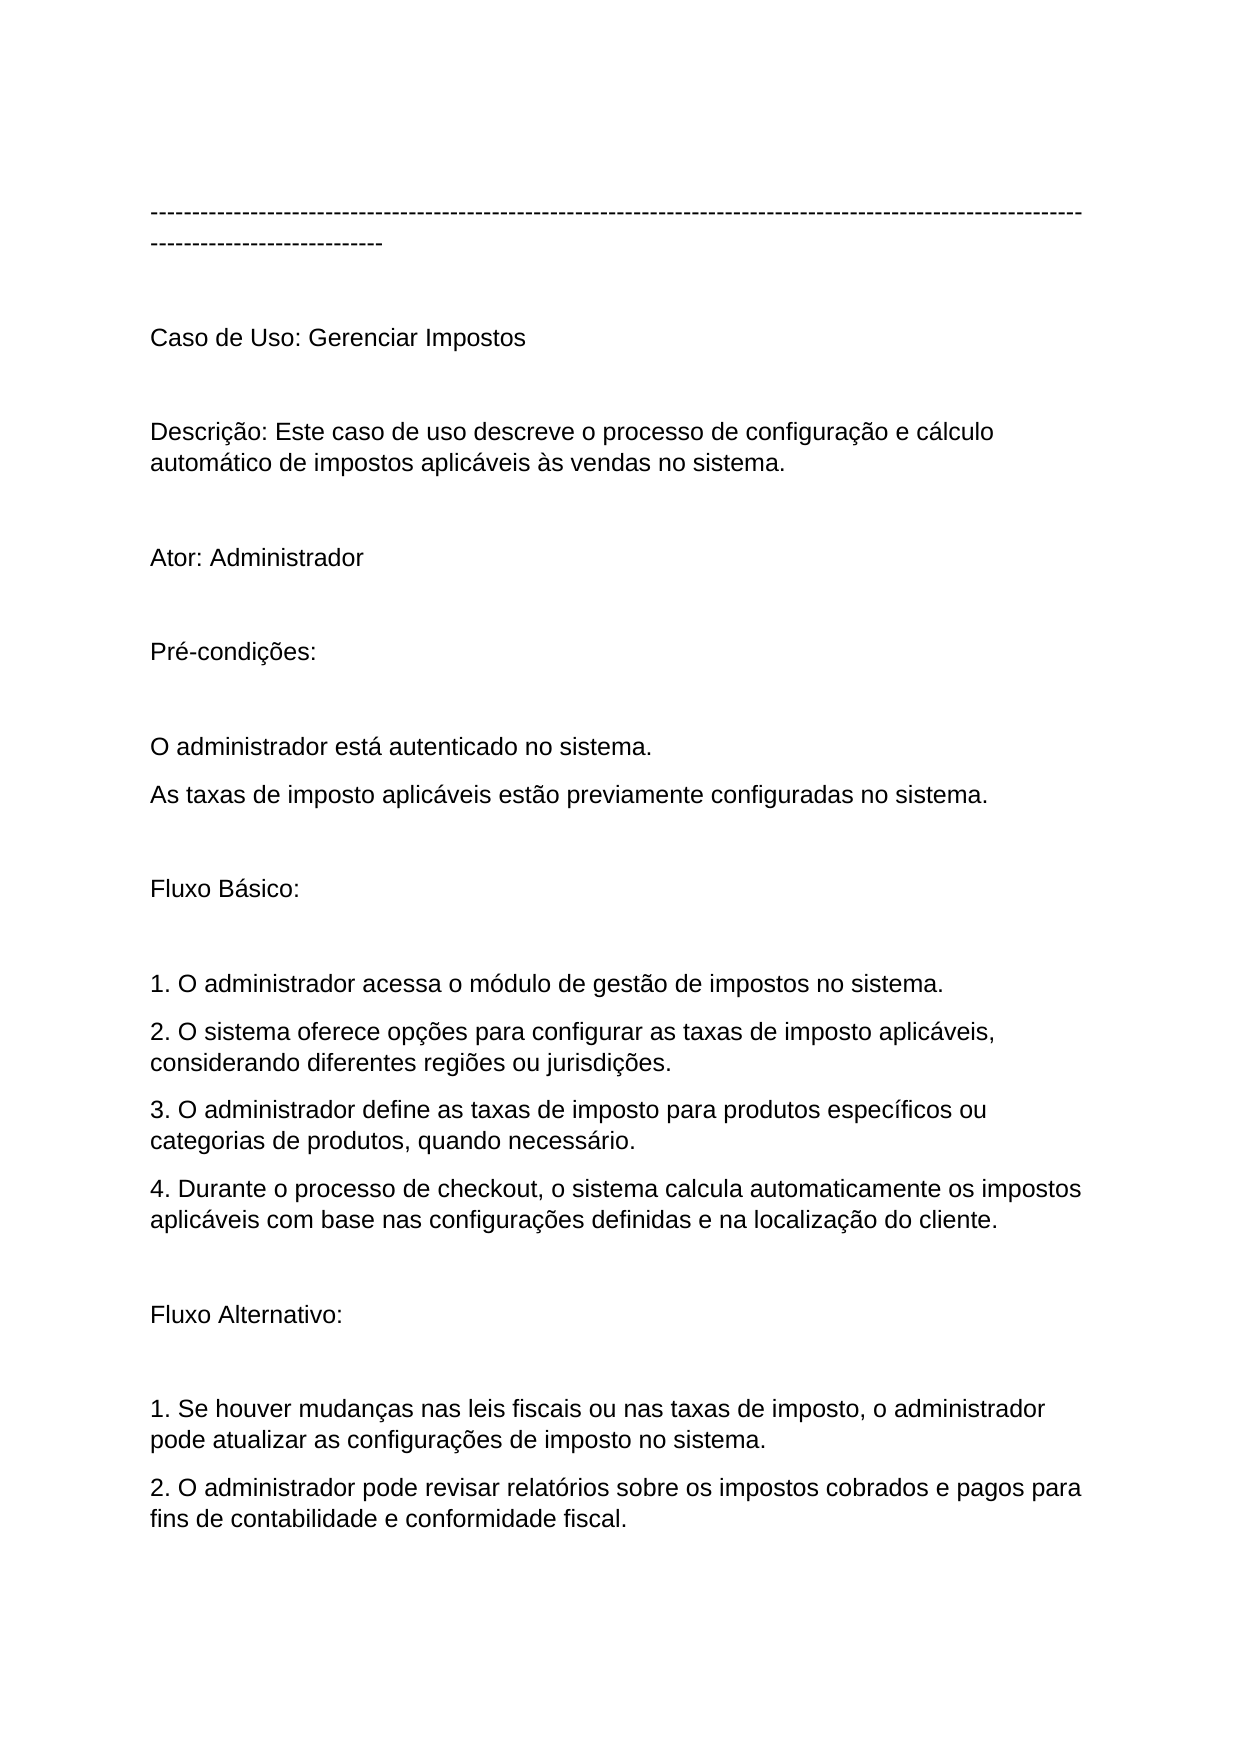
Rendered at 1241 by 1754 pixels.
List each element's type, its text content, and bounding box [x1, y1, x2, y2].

text Fluxo Básico: [150, 874, 1090, 903]
text 2. O sistema oferece opções para configurar as taxas de imposto aplicáveis, considerando diferentes regiões ou jurisdições. [150, 1016, 1090, 1076]
text 4. Durante o processo de checkout, o sistema calcula automaticamente os impostos aplicáveis com base nas configurações definidas e na localização do cliente. [150, 1174, 1090, 1234]
text 2. O administrador pode revisar relatórios sobre os impostos cobrados e pagos para fins de contabilidade e conformidade fiscal. [150, 1473, 1090, 1533]
text O administrador está autenticado no sistema. [150, 732, 1090, 761]
text 1. Se houver mudanças nas leis fiscais ou nas taxas de imposto, o administrador pode atualizar as configurações de imposto no sistema. [150, 1394, 1090, 1454]
text 3. O administrador define as taxas de imposto para produtos específicos ou categorias de produtos, quando necessário. [150, 1095, 1090, 1155]
text 1. O administrador acessa o módulo de gestão de impostos no sistema. [150, 969, 1090, 997]
text Descrição: Este caso de uso descreve o processo de configuração e cálculo automático de impostos aplicáveis às vendas no sistema. [150, 417, 1090, 477]
text Ator: Administrador [150, 543, 1090, 571]
text -------------------------------------------------------------------------------------------------------------------------------------------- [150, 197, 1090, 257]
text Caso de Uso: Gerenciar Impostos [150, 322, 1090, 351]
text As taxas de imposto aplicáveis estão previamente configuradas no sistema. [150, 779, 1090, 808]
text Fluxo Alternativo: [150, 1299, 1090, 1328]
text Pré-condições: [150, 637, 1090, 666]
